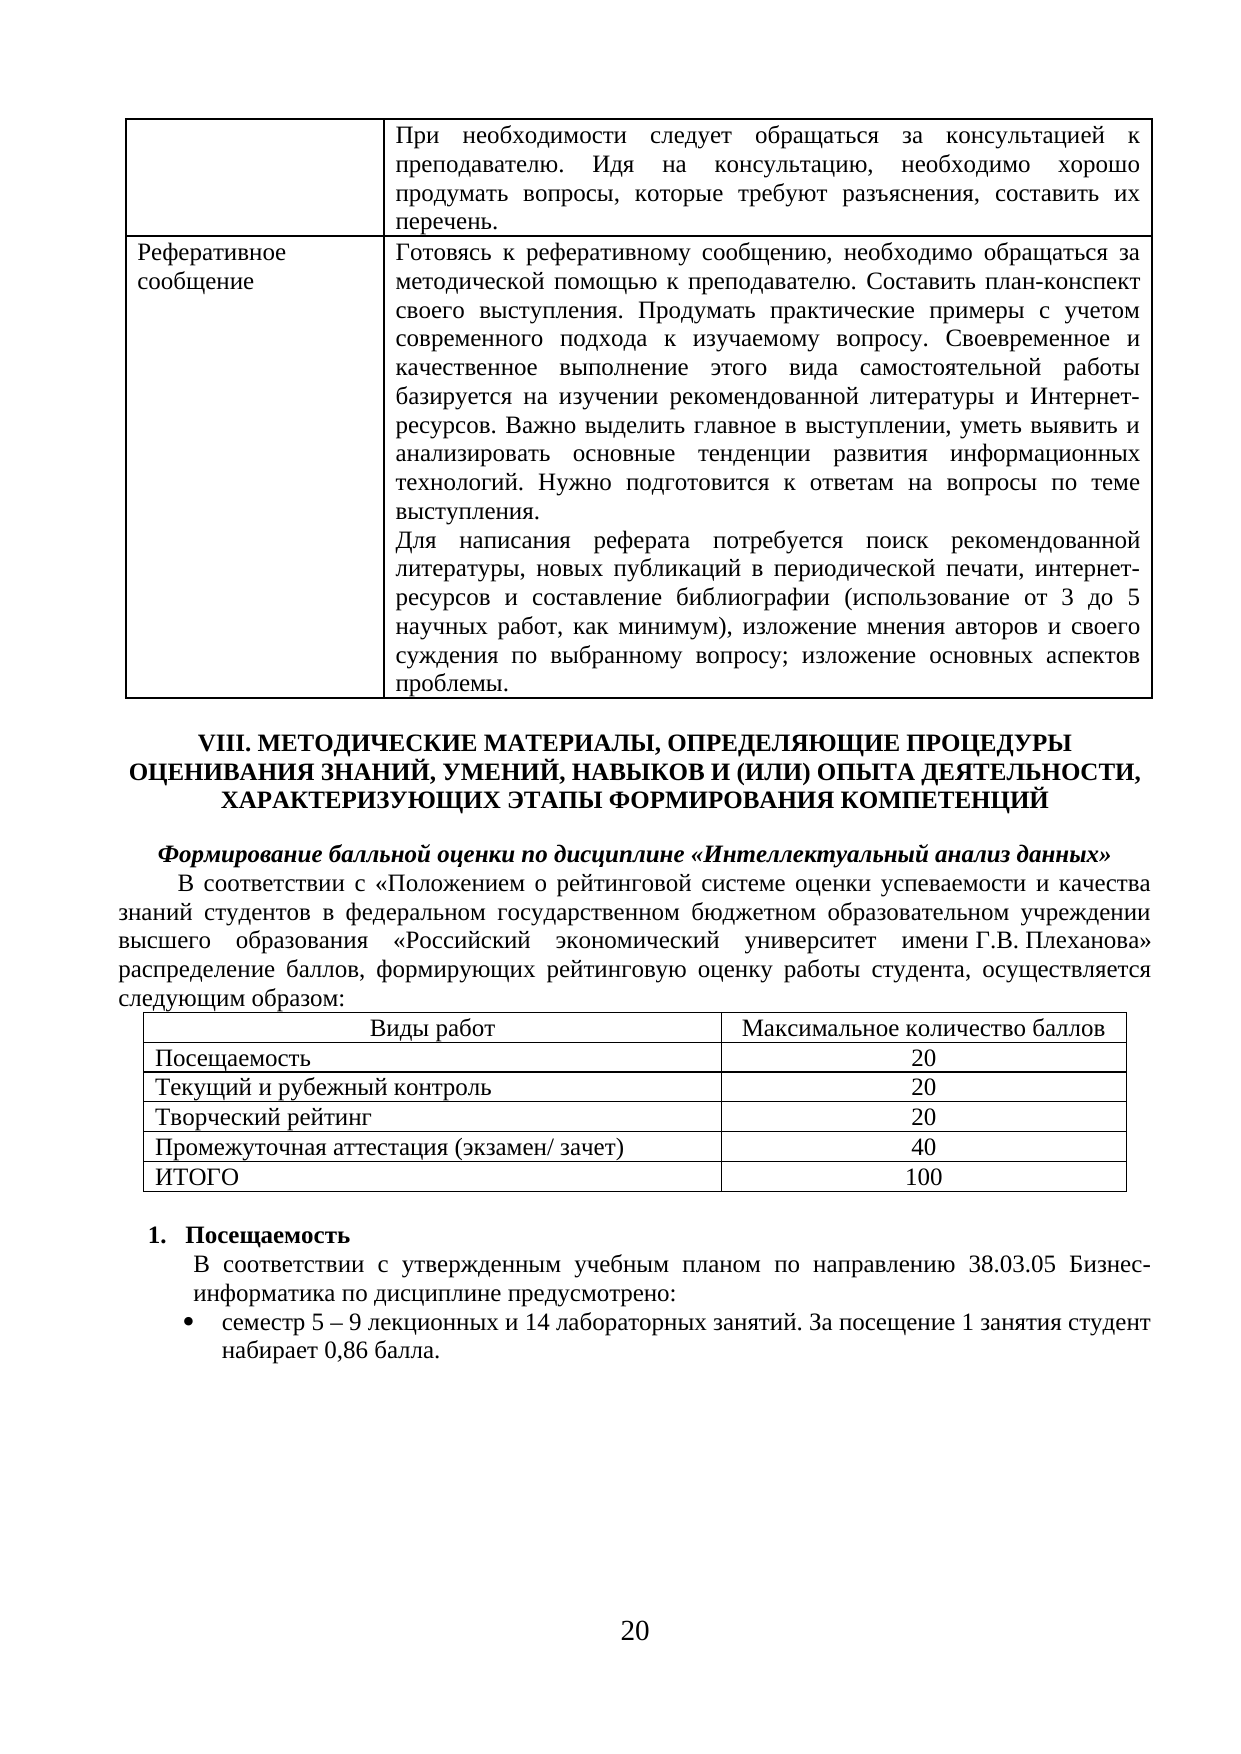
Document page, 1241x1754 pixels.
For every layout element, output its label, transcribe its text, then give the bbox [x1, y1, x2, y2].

table_cell 20 [722, 1102, 1126, 1131]
table_cell 20 [722, 1073, 1126, 1101]
table_cell Промежуточная аттестация (экзамен/ зачет) [144, 1132, 721, 1161]
table_cell Посещаемость [144, 1043, 721, 1071]
table_cell 40 [722, 1132, 1126, 1161]
table_cell Реферативное сообщение [127, 237, 383, 697]
text Формирование балльной оценки по дисциплине «Интеллектуальный анализ данных» [118, 839, 1152, 868]
list семестр 5 – 9 лекционных и 14 лабораторных занятий. За посещение 1 занятия студент набирает 0,86 балла. [184, 1307, 1152, 1364]
subtitle VIII. МЕТОДИЧЕСКИЕ МАТЕРИАЛЫ, ОПРЕДЕЛЯЮЩИЕ ПРОЦЕДУРЫ ОЦЕНИВАНИЯ ЗНАНИЙ, УМЕНИЙ, НАВЫКОВ И (ИЛИ) ОПЫТА ДЕЯТЕЛЬНОСТИ, ХАРАКТЕРИЗУЮЩИХ ЭТАПЫ ФОРМИРОВАНИЯ КОМПЕТЕНЦИЙ [118, 728, 1152, 814]
table_cell Творческий рейтинг [144, 1102, 721, 1131]
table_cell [385, 120, 1151, 235]
table_header Максимальное количество баллов [722, 1013, 1126, 1042]
list Посещаемость [148, 1220, 1152, 1249]
table_cell 100 [722, 1162, 1126, 1191]
table_header Виды работ [144, 1013, 721, 1042]
table_cell 20 [722, 1043, 1126, 1071]
text В соответствии с «Положением о рейтинговой системе оценки успеваемости и качества знаний студентов в федеральном государственном бюджетном образовательном учреждении высшего образования «Российский экономический университет имени Г.В. Плеханова» распределение баллов, формирующих рейтинговую оценку работы студента, осуществляется следующим образом: [118, 868, 1152, 1012]
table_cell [127, 120, 383, 235]
table_cell ИТОГО [144, 1162, 721, 1191]
table_cell Текущий и рубежный контроль [144, 1073, 721, 1101]
text В соответствии с утвержденным учебным планом по направлению 38.03.05 Бизнес-информатика по дисциплине предусмотрено: [193, 1249, 1152, 1307]
table_cell Готовясь к реферативному сообщению, необходимо обращаться за методической помощью к преподавателю. Составить план-конспект своего выступления. Продумать практические примеры с учетом современного подхода к изучаемому вопросу. Своевременное и качественное выполнение этого вида самостоятельной работы базируется на изучении рекомендованной литературы и Интернет-ресурсов. Важно выделить главное в выступлении, уметь выявить и анализировать основные тенденции развития информационных технологий. Нужно подготовится к ответам на вопросы по теме выступления. Для написания реферата потребуется поиск рекомендованной литературы, новых публикаций в периодической печати, интернет-ресурсов и составление библиографии (использование от 3 до 5 научных работ, как минимум), изложение мнения авторов и своего суждения по выбранному вопросу; изложение основных аспектов проблемы. [385, 237, 1151, 697]
